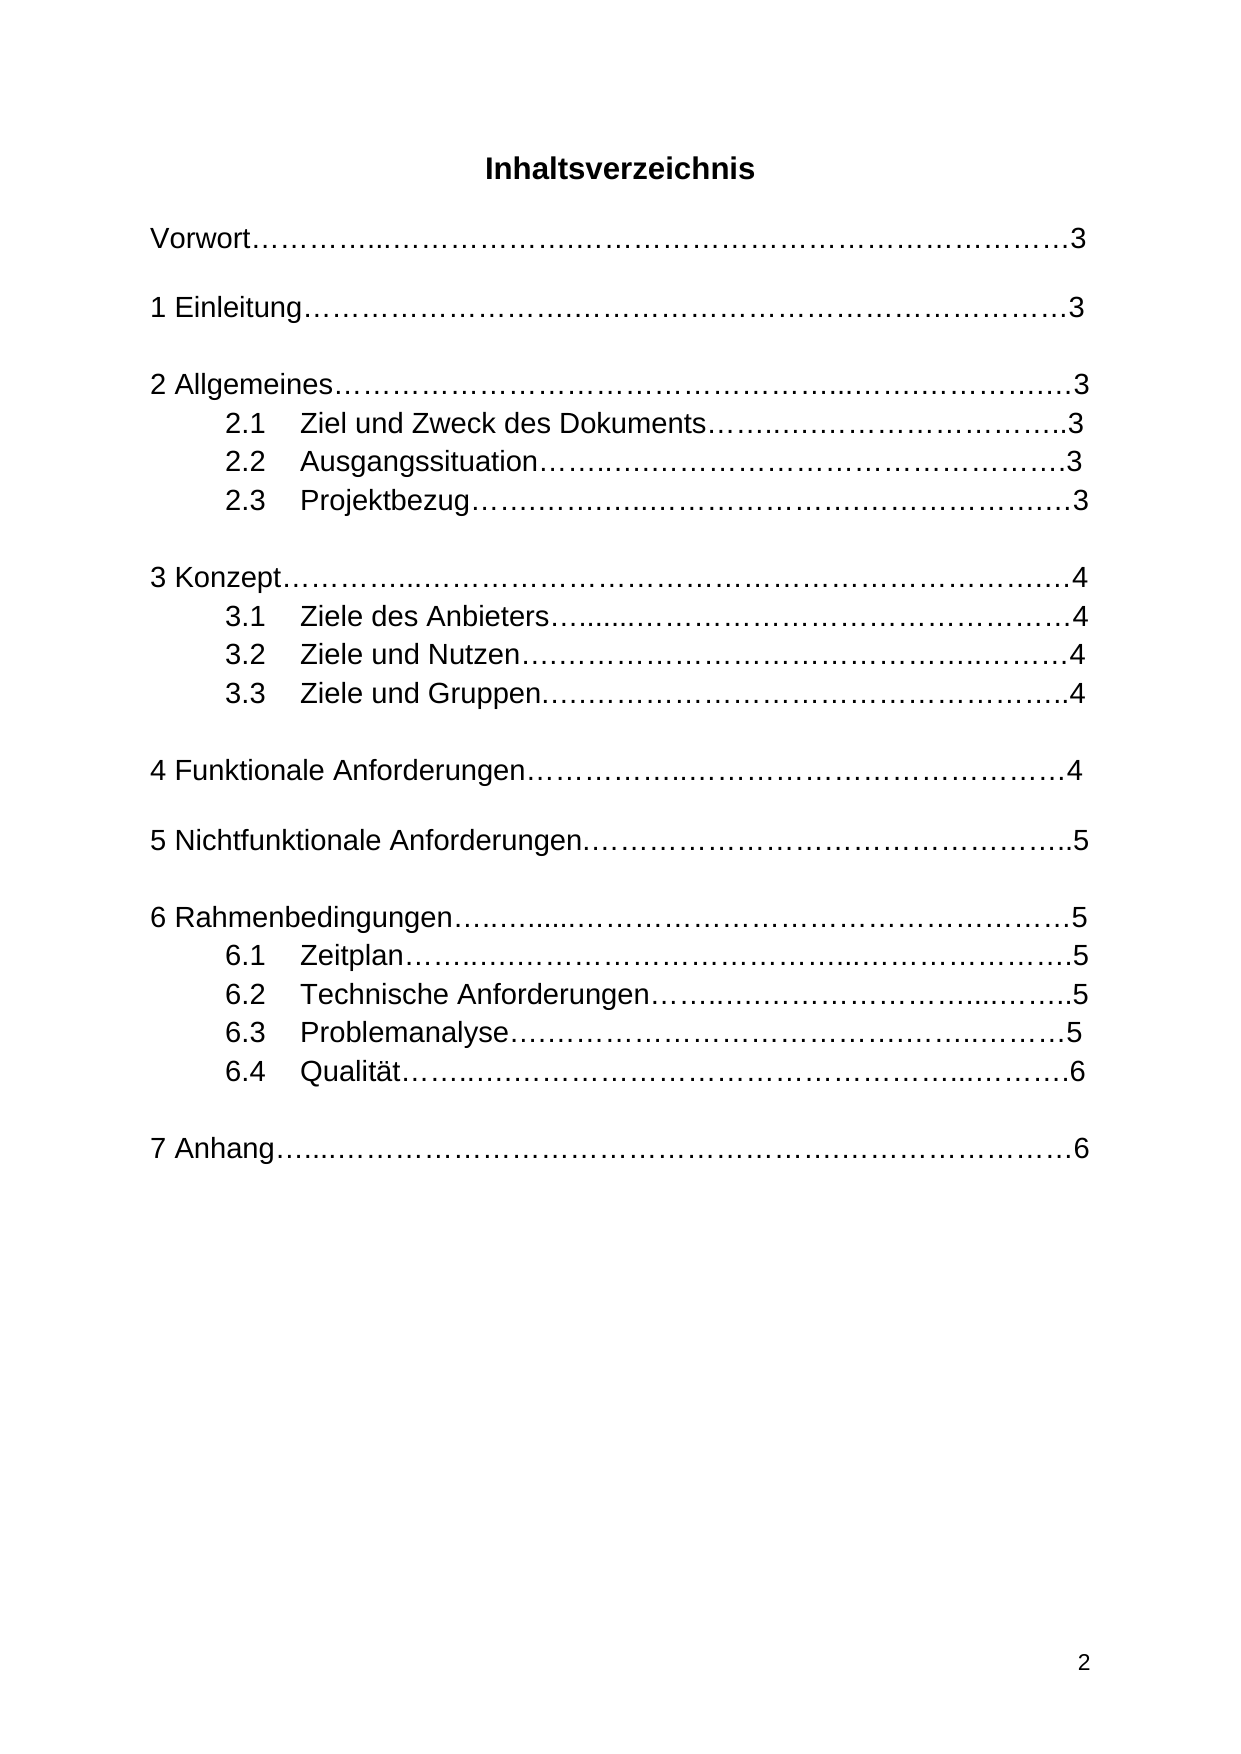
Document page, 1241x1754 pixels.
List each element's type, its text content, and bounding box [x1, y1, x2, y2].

text 2.1 Ziel und Zweck des Dokuments……..….……………………..3 [225, 406, 1090, 439]
text 5 Nichtfunktionale Anforderungen.…………………………………………..5 [150, 823, 1090, 856]
text Inhaltsverzeichnis [150, 150, 1090, 186]
text 3 Konzept…………...……………………………………………………….…4 [150, 560, 1090, 593]
text 4 Funktionale Anforderungen……………..…………………………………4 [150, 753, 1090, 786]
text 2.3 Projektbezug…….…….…..………………….……………….…3 [225, 483, 1090, 516]
text 1 Einleitung……………………….……………………………………………3 2 Allgemeines……………………………………………...…….………….…3 [150, 290, 1090, 401]
text 3.2 Ziele und Nutzen….……………………………………..………4 [150, 637, 1090, 671]
text 2.2 Ausgangssituation……..….…………………………………….3 [225, 444, 1090, 478]
text 6.3 Problemanalyse….……………………………….……..………5 [150, 1015, 1090, 1049]
text 3.3 Ziele und Gruppen.….…………………………………………..4 [150, 676, 1090, 709]
text 6.4 Qualität……..….………………………………………...……….6 [150, 1054, 1090, 1087]
text 6 Rahmenbedingungen…..…......……………………………………………5 [150, 900, 1090, 933]
text Vorwort…………...……………….……………………………………………3 [150, 221, 1090, 255]
text 6.1 Zeitplan……..….……………………………...………………….5 [150, 938, 1090, 972]
text 3.1 Ziele des Anbieters….......………………………………………4 [150, 598, 1090, 632]
text 7 Anhang…....…………………………………………….……………………6 [150, 1131, 1090, 1164]
text 6.2 Technische Anforderungen……..….…………………....……..5 [150, 977, 1090, 1010]
